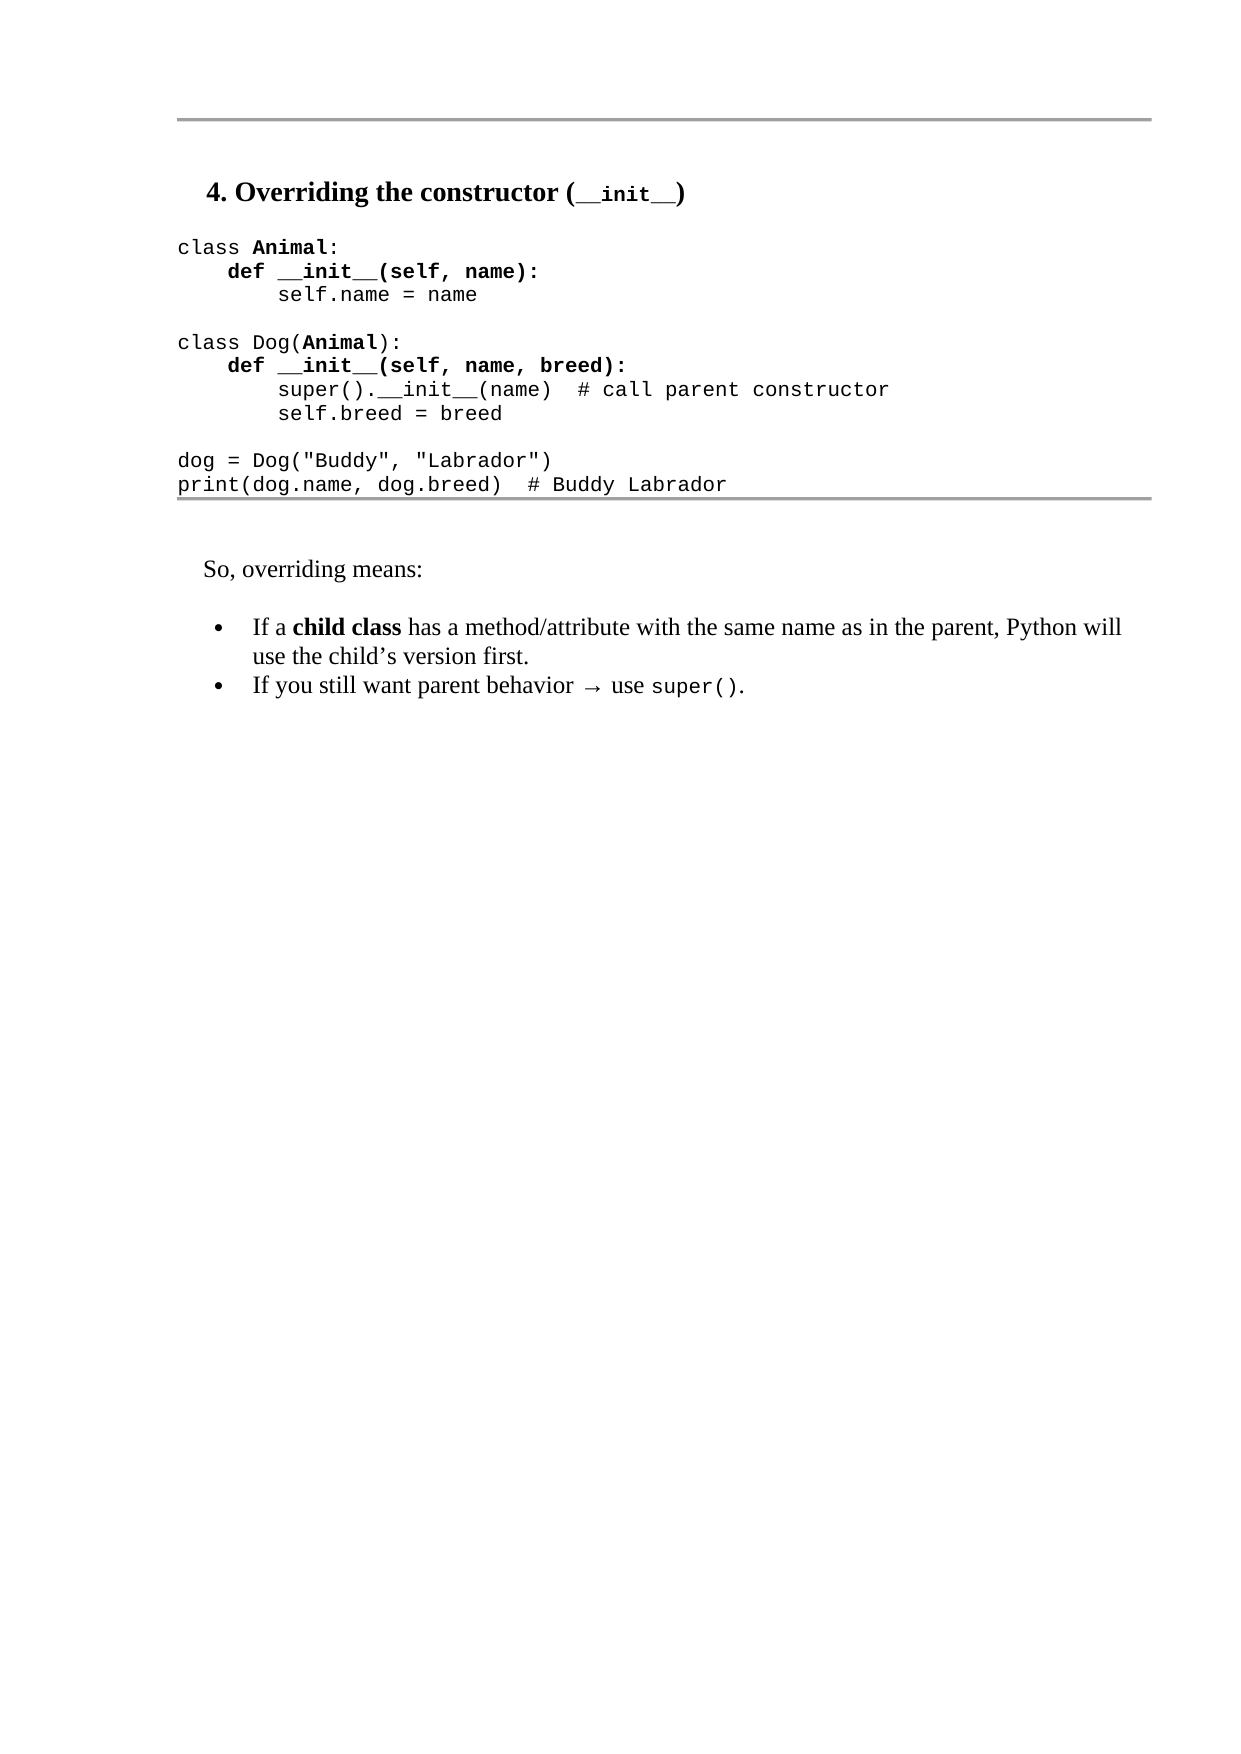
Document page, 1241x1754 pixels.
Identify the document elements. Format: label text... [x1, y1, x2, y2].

text print(dog.name, dog.breed) # Buddy Labrador [177, 473, 1152, 497]
text ✅ So, overriding means: [177, 554, 1152, 583]
text self.name = name [177, 284, 1152, 308]
text def __init__(self, name, breed): [177, 355, 1152, 379]
text self.breed = breed [177, 403, 1152, 426]
text 🔹 4. Overriding the constructor (__init__) [177, 175, 1152, 208]
text dog = Dog("Buddy", "Labrador") [177, 450, 1152, 473]
text def __init__(self, name): [177, 261, 1152, 284]
list If you still want parent behavior → use super(). [215, 670, 1152, 699]
text class Dog(Animal): [177, 332, 1152, 355]
text class Animal: [177, 237, 1152, 261]
text super().__init__(name) # call parent constructor [177, 379, 1152, 403]
list If a child class has a method/attribute with the same name as in the parent, Python will use the child’s version first. [215, 612, 1152, 670]
